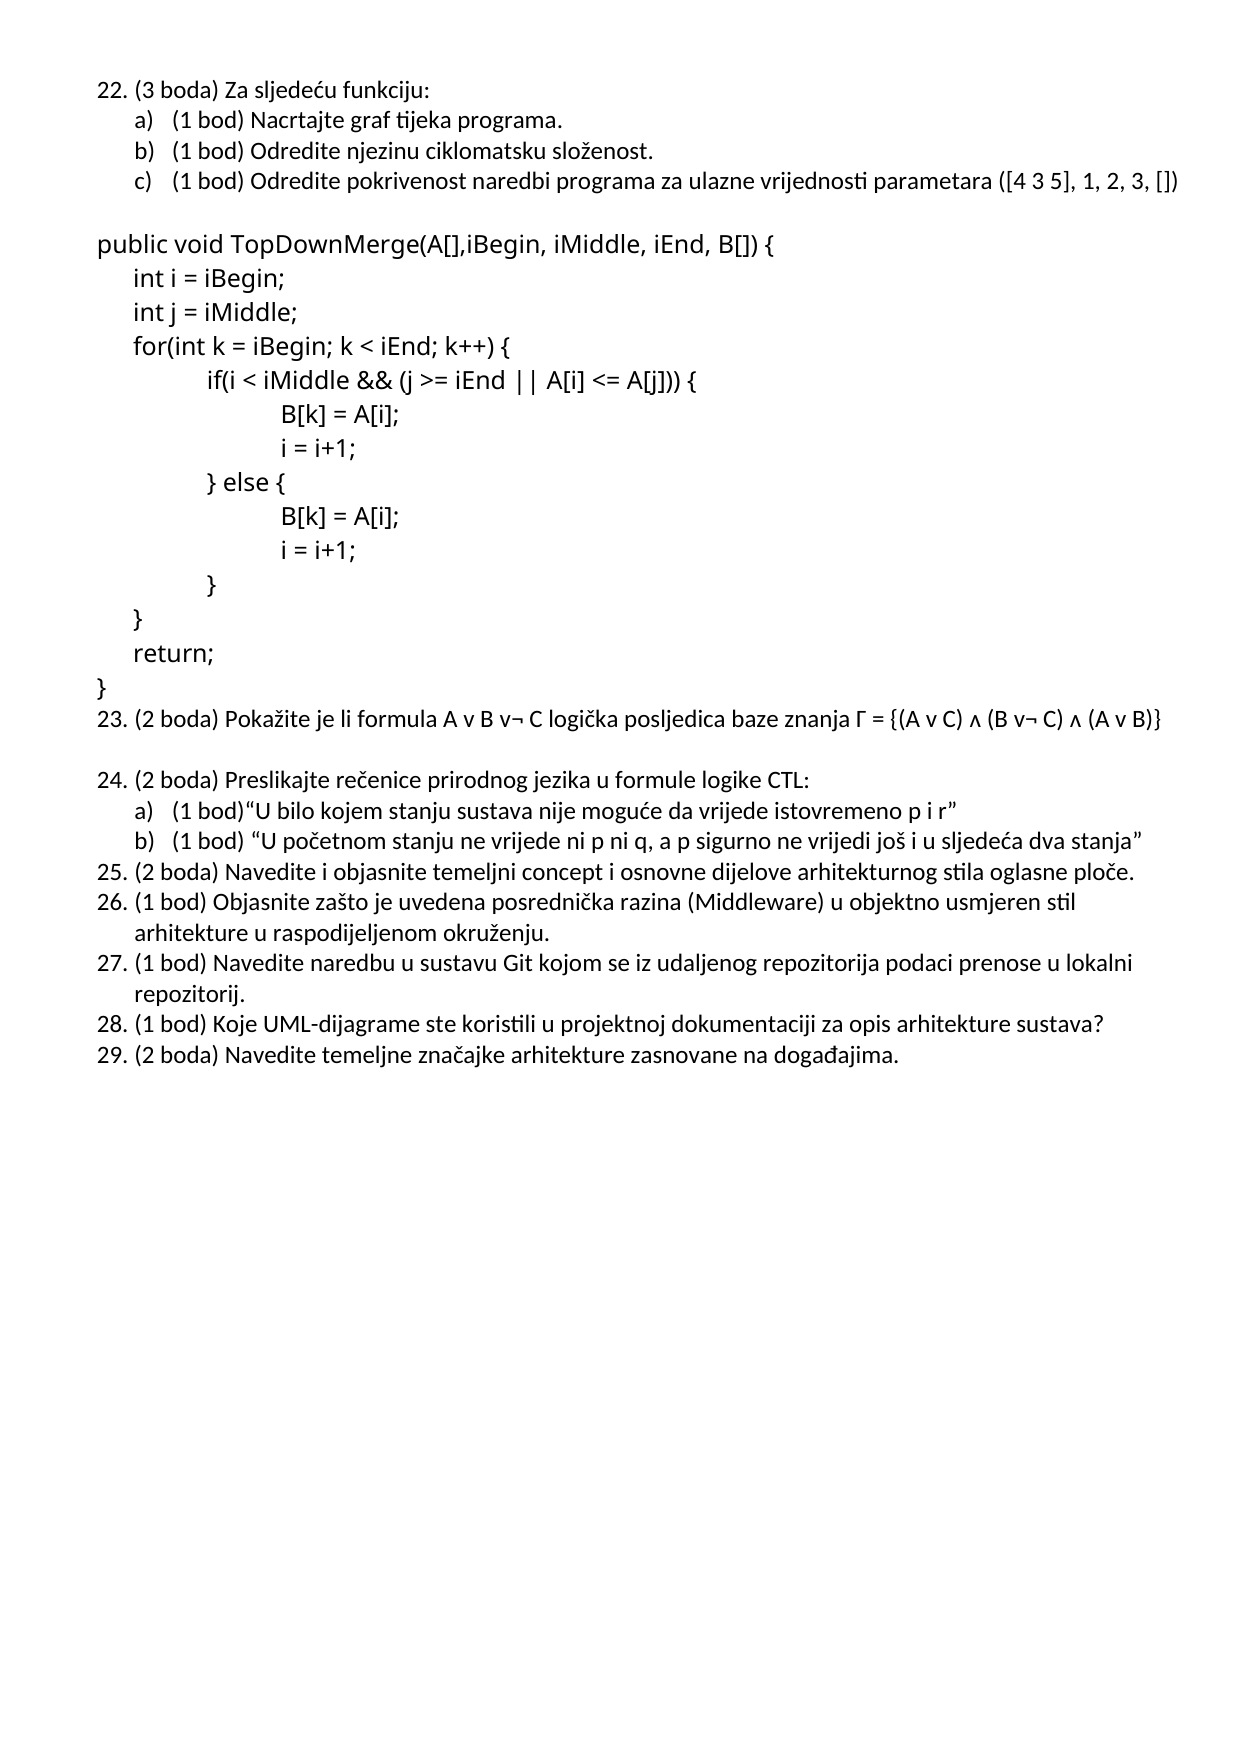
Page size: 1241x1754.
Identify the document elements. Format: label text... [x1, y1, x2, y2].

text i = i+1; [59, 533, 1181, 567]
list (3 boda) Za sljedeću funkciju: [97, 74, 1181, 104]
text if(i < iMiddle && (j >= iEnd || A[i] <= A[j])) { [97, 363, 1181, 397]
list (2 boda) Preslikajte rečenice prirodnog jezika u formule logike CTL: [97, 764, 1181, 795]
list (1 bod) Odredite pokrivenost naredbi programa za ulazne vrijednosti parametara ([4 3 5], 1, 2, 3, []) [134, 165, 1181, 196]
text } else { [207, 465, 1181, 499]
list (1 bod) Odredite njezinu ciklomatsku složenost. [134, 135, 1181, 165]
text int i = iBegin; [97, 261, 1181, 294]
text B[k] = A[i]; [97, 397, 1181, 431]
list (1 bod) Koje UML-dijagrame ste koristili u projektnoj dokumentaciji za opis arhitekture sustava? [97, 1008, 1181, 1039]
list (1 bod) “U početnom stanju ne vrijede ni p ni q, a p sigurno ne vrijedi još i u sljedeća dva stanja” [134, 825, 1181, 856]
text int j = iMiddle; [97, 294, 1181, 329]
list (2 boda) Navedite temeljne značajke arhitekture zasnovane na događajima. [97, 1039, 1181, 1069]
list (2 boda) Navedite i objasnite temeljni concept i osnovne dijelove arhitekturnog stila oglasne ploče. [97, 856, 1181, 886]
text } [59, 669, 1181, 703]
list (1 bod) Objasnite zašto je uvedena posrednička razina (Middleware) u objektno usmjeren stil arhitekture u raspodijeljenom okruženju. [97, 886, 1181, 947]
text public void TopDownMerge(A[],iBegin, iMiddle, iEnd, B[]) { [97, 226, 1181, 261]
text } [97, 601, 1181, 635]
list (1 bod)“U bilo kojem stanju sustava nije moguće da vrijede istovremeno p i r” [134, 795, 1181, 825]
list (1 bod) Nacrtajte graf tijeka programa. [134, 104, 1181, 135]
list (2 boda) Pokažite je li formula A v B v¬ C logička posljedica baze znanja Γ = {(A v C) ᴧ (B v¬ C) ᴧ (A v B)} [97, 703, 1181, 734]
text } [207, 567, 1181, 601]
text B[k] = A[i]; [97, 499, 1181, 533]
text return; [97, 635, 1181, 669]
text i = i+1; [97, 431, 1181, 465]
text for(int k = iBegin; k < iEnd; k++) { [97, 329, 1181, 363]
list (1 bod) Navedite naredbu u sustavu Git kojom se iz udaljenog repozitorija podaci prenose u lokalni repozitorij. [97, 947, 1181, 1008]
